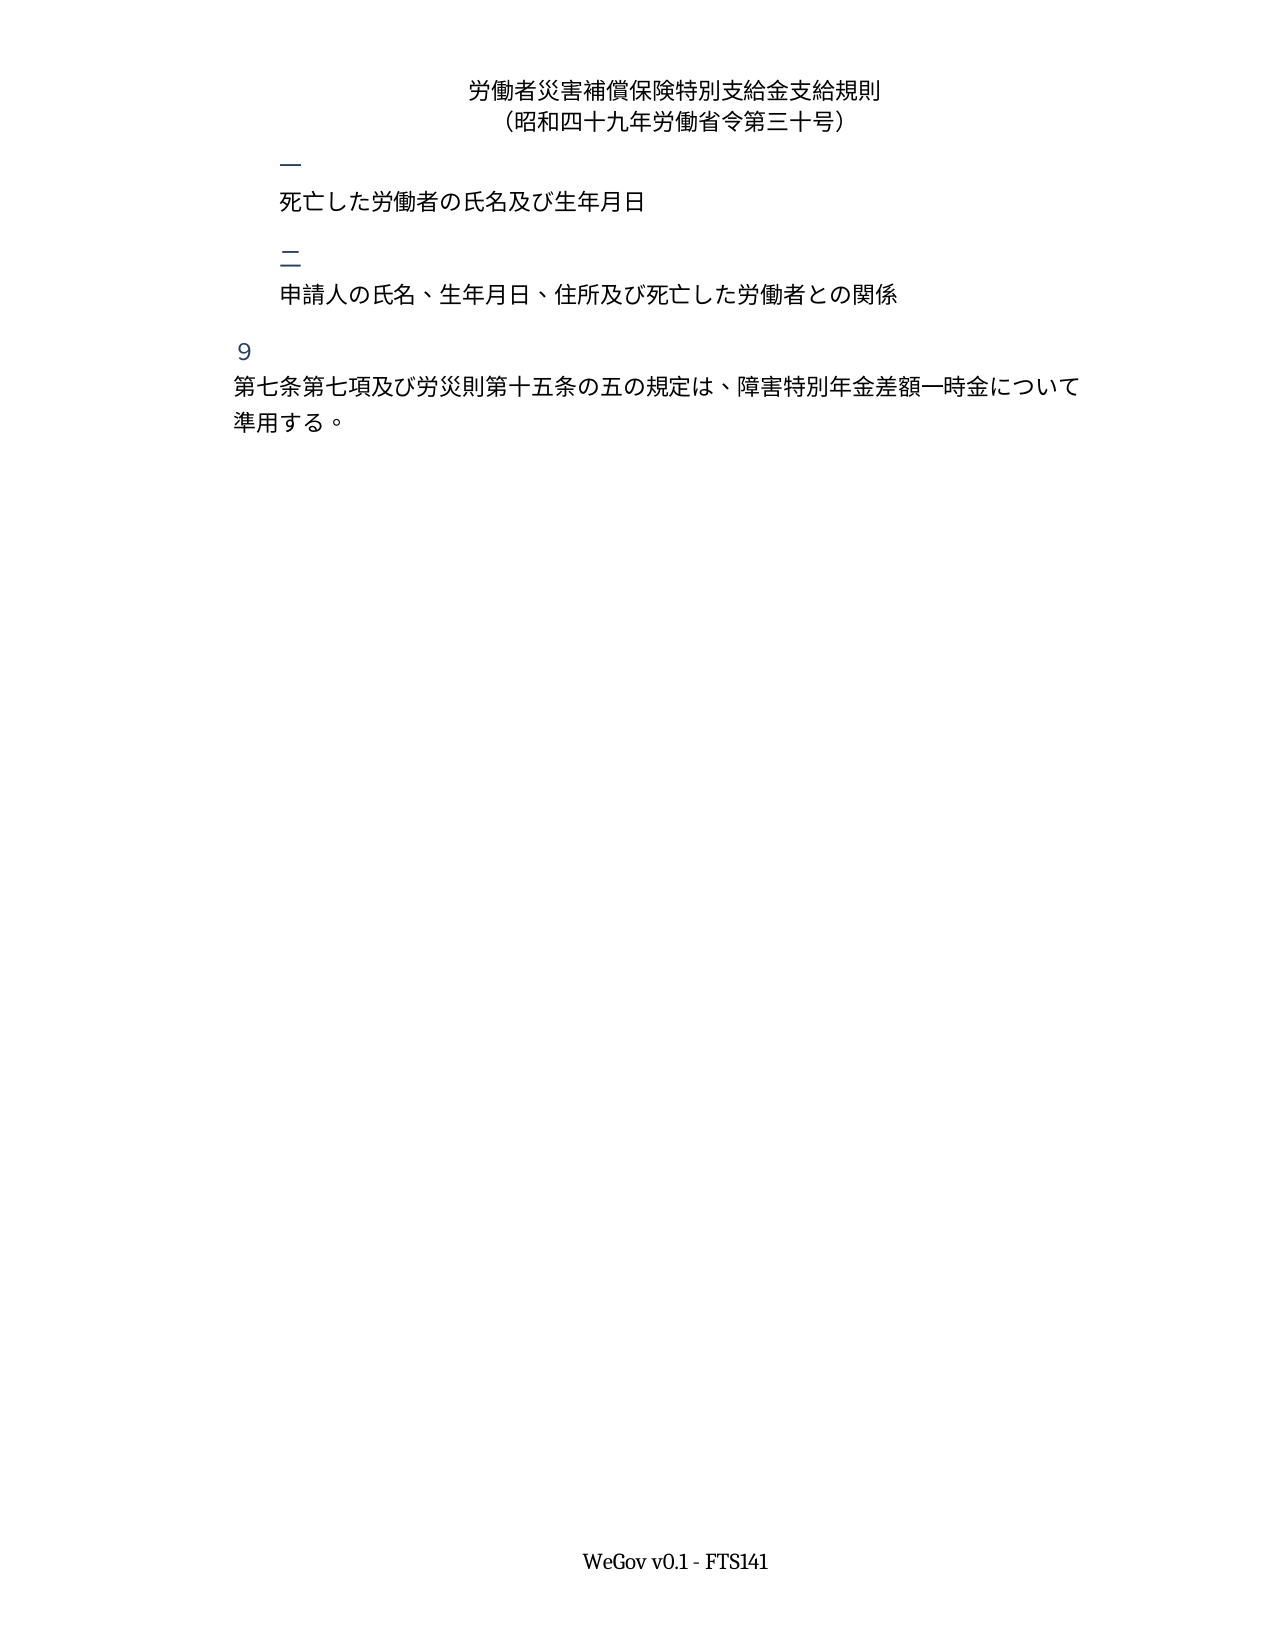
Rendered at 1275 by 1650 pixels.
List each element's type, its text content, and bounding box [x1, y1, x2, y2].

subtitle 二 [279, 243, 1087, 274]
subtitle 一 [279, 150, 1087, 181]
text 第七条第七項及び労災則第十五条の五の規定は、障害特別年金差額一時金について準用する。 [233, 371, 1087, 438]
text 死亡した労働者の氏名及び生年月日 [279, 186, 1087, 217]
subtitle ９ [233, 335, 1087, 367]
text 申請人の氏名、生年月日、住所及び死亡した労働者との関係 [279, 279, 1087, 310]
